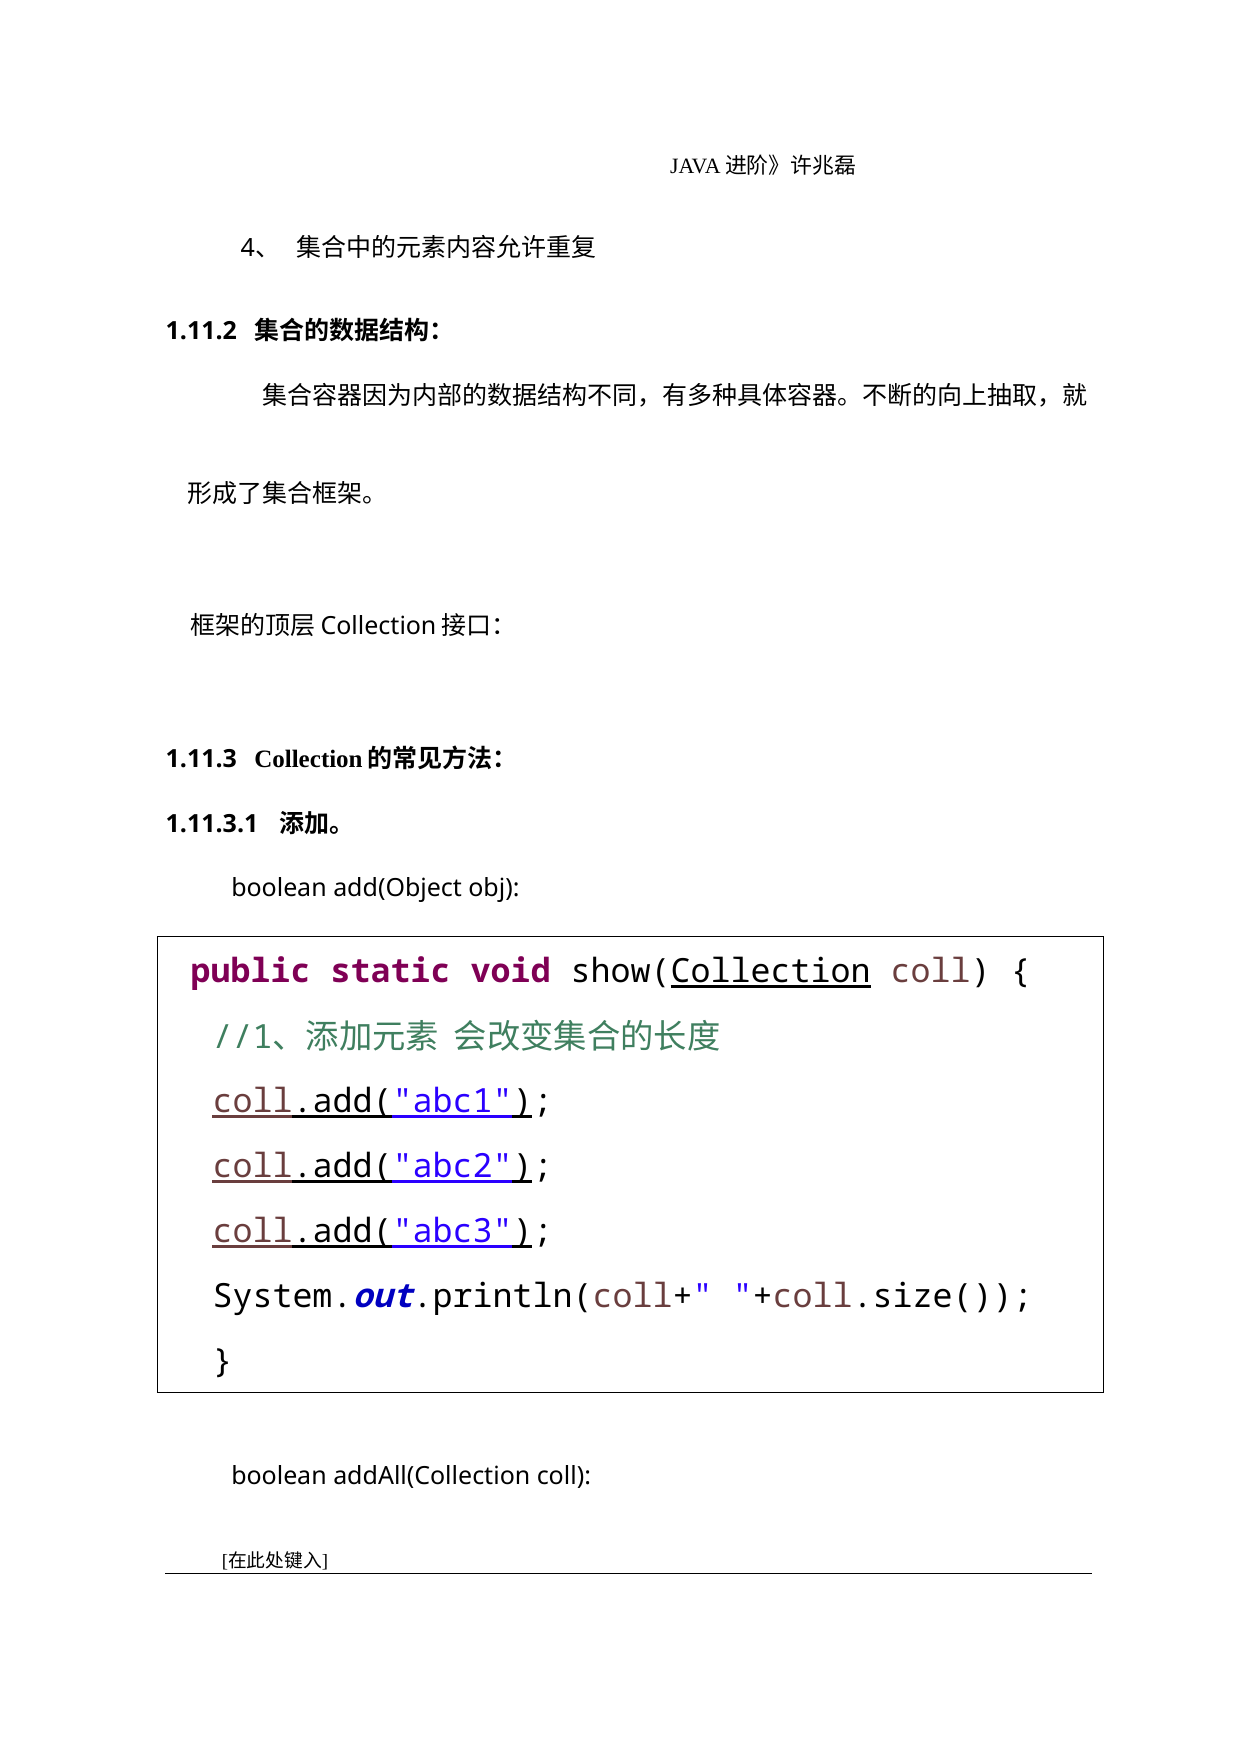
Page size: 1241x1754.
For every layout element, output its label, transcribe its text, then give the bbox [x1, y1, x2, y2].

text 添加。 [165, 789, 1092, 854]
table_header public static void show(Collection coll) { //1、添加元素 会改变集合的长度 coll.add("abc1"); coll.add("abc2"); coll.add("abc3"); System.out.println(coll+" "+coll.size()); } [158, 937, 1103, 1392]
list 集合中的元素内容允许重复 [240, 213, 1092, 278]
text 框架的顶层Collection接口： [165, 591, 1092, 656]
text boolean addAll(Collection coll): [168, 1442, 1092, 1507]
text 集合的数据结构： [165, 296, 1092, 361]
text 集合容器因为内部的数据结构不同，有多种具体容器。不断的向上抽取，就形成了集合框架。 [187, 361, 1092, 524]
text boolean add(Object obj): [168, 854, 1092, 919]
text Collection的常见方法： [165, 724, 1092, 789]
